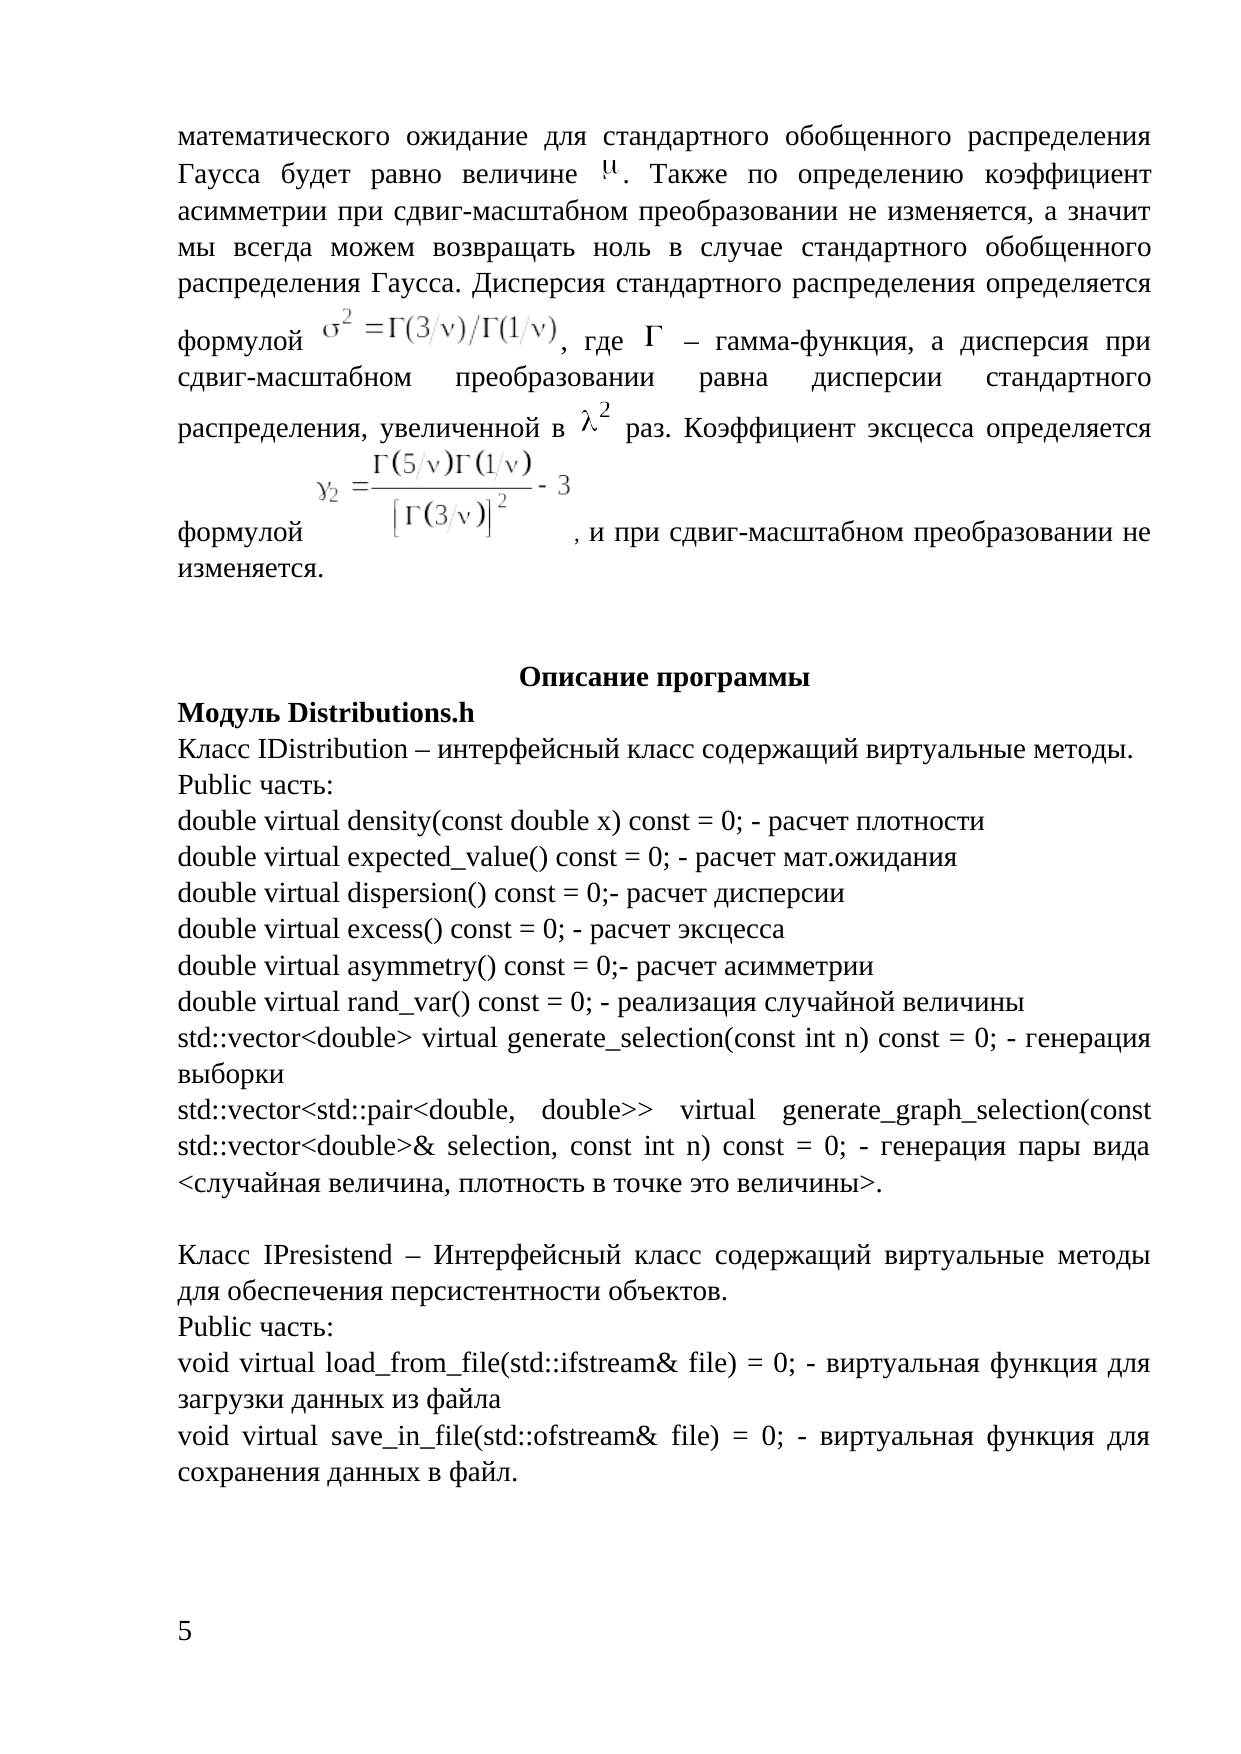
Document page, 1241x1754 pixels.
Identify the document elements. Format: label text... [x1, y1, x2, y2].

text double virtual excess() const = 0; - расчет эксцесса [177, 912, 1152, 945]
text Public часть: [177, 1309, 1152, 1343]
text Описание программы [177, 659, 1152, 692]
text double virtual asymmetry() const = 0;- расчет асимметрии [177, 948, 1152, 981]
text Класс IPresistend – Интерфейсный класс содержащий виртуальные методы для обеспечения персистентности объектов. [177, 1237, 1152, 1307]
text std::vector<std::pair<double, double>> virtual generate_graph_selection(const std::vector<double>& selection, const int n) const = 0; - генерация пары вида <случайная величина, плотность в точке это величины>. [177, 1092, 1152, 1198]
text void virtual load_from_file(std::ifstream& file) = 0; - виртуальная функция для загрузки данных из файла [177, 1345, 1152, 1415]
text Модуль Distributions.h [177, 695, 1152, 728]
text double virtual density(const double x) const = 0; - расчет плотности [177, 803, 1152, 837]
text double virtual dispersion() const = 0;- расчет дисперсии [177, 876, 1152, 909]
text Public часть: [177, 767, 1152, 801]
text Класс IDistribution – интерфейсный класс содержащий виртуальные методы. [177, 731, 1152, 764]
text void virtual save_in_file(std::ofstream& file) = 0; - виртуальная функция для сохранения данных в файл. [177, 1418, 1152, 1487]
text double virtual rand_var() const = 0; - реализация случайной величины [177, 984, 1152, 1017]
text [177, 118, 1152, 584]
text std::vector<double> virtual generate_selection(const int n) const = 0; - генерация выборки [177, 1020, 1152, 1090]
text double virtual expected_value() const = 0; - расчет мат.ожидания [177, 839, 1152, 873]
